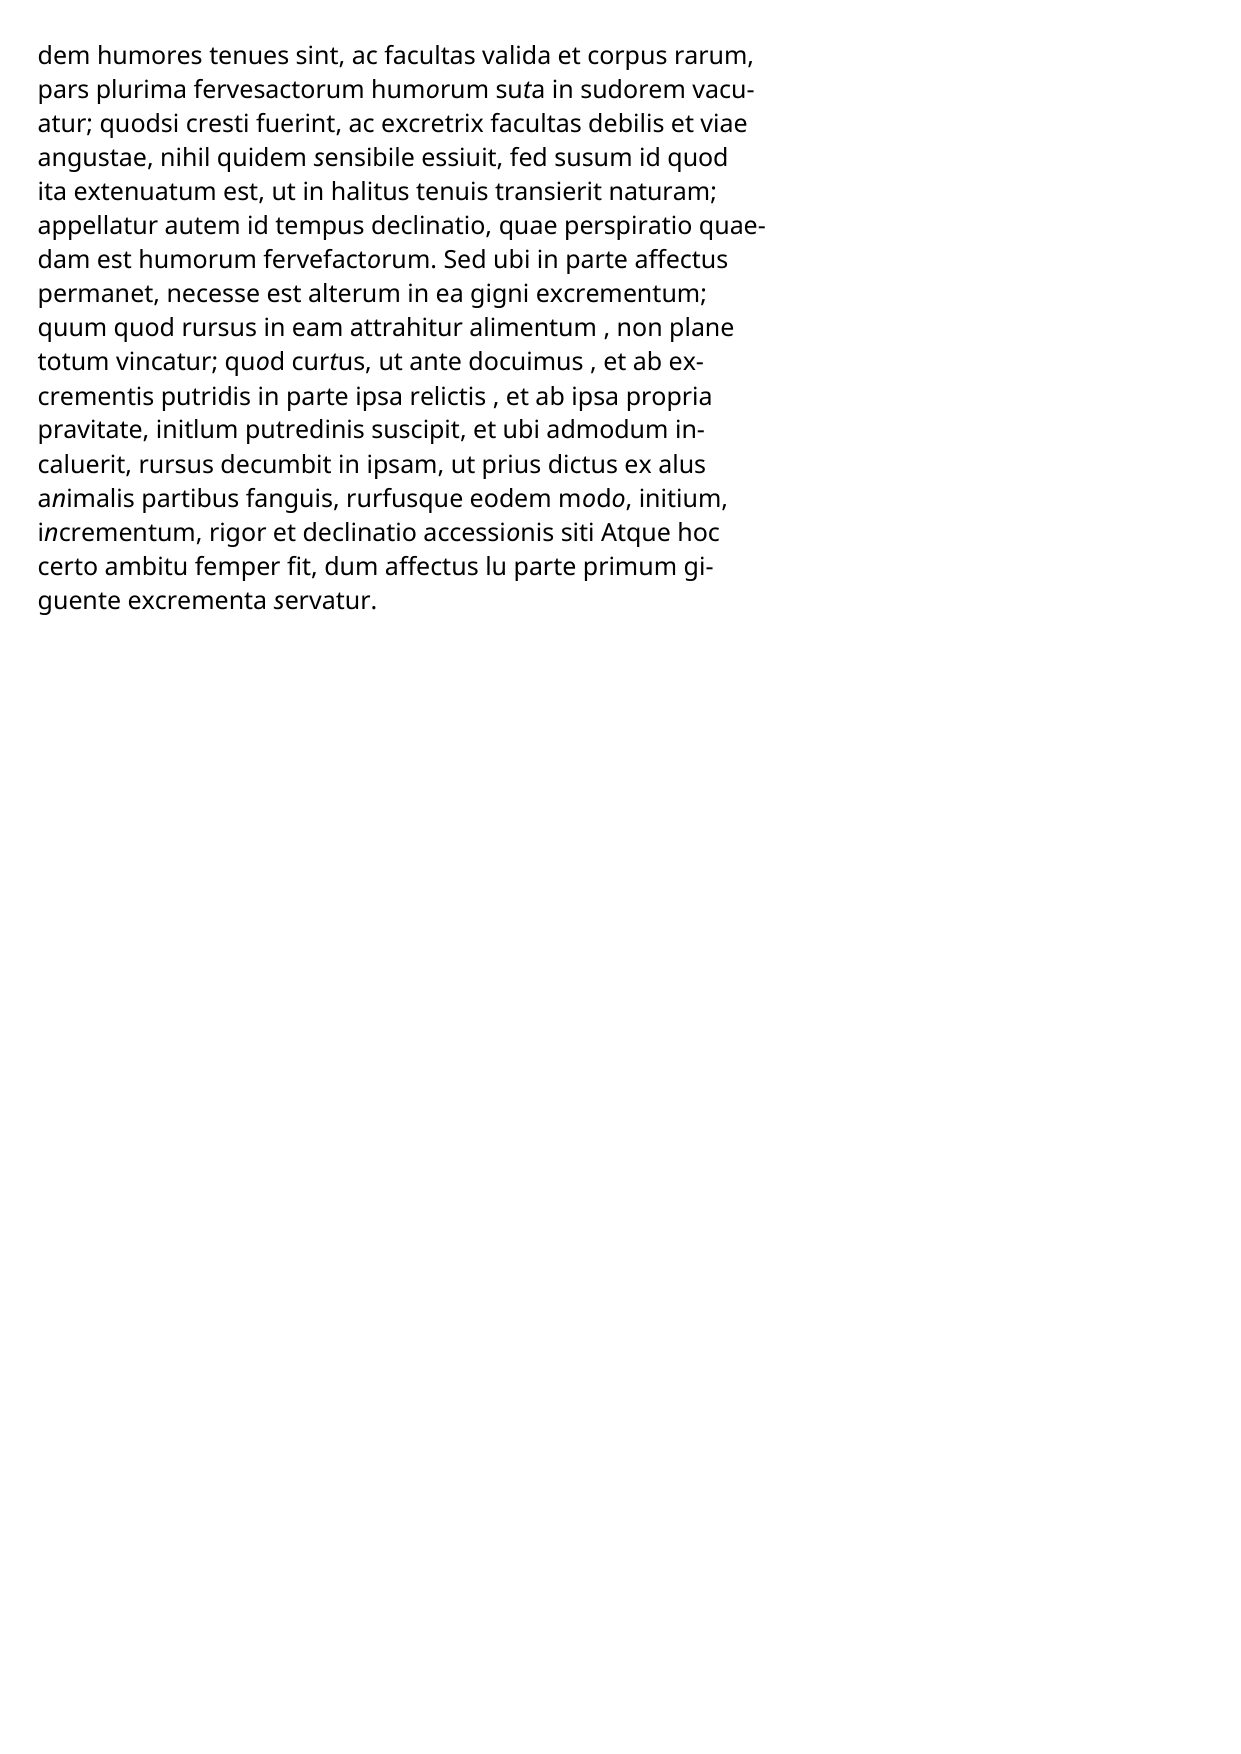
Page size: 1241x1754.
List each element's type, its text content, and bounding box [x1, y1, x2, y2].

text dem humores tenues sint, ac facultas valida et corpus rarum, pars plurima fervesactorum humorum suta in sudorem vacu- atur; quodsi cresti fuerint, ac excretrix facultas debilis et viae angustae, nihil quidem sensibile essiuit, fed susum id quod ita extenuatum est, ut in halitus tenuis transierit naturam; appellatur autem id tempus declinatio, quae perspiratio quae- dam est humorum fervefactorum. Sed ubi in parte affectus permanet, necesse est alterum in ea gigni excrementum; quum quod rursus in eam attrahitur alimentum , non plane totum vincatur; quod curtus, ut ante docuimus , et ab ex- crementis putridis in parte ipsa relictis , et ab ipsa propria pravitate, initlum putredinis suscipit, et ubi admodum in- caluerit, rursus decumbit in ipsam, ut prius dictus ex alus animalis partibus fanguis, rurfusque eodem modo, initium, incrementum, rigor et declinatio accessionis siti Atque hoc certo ambitu femper fit, dum affectus lu parte primum gi- guente excrementa servatur. [37, 37, 1203, 617]
